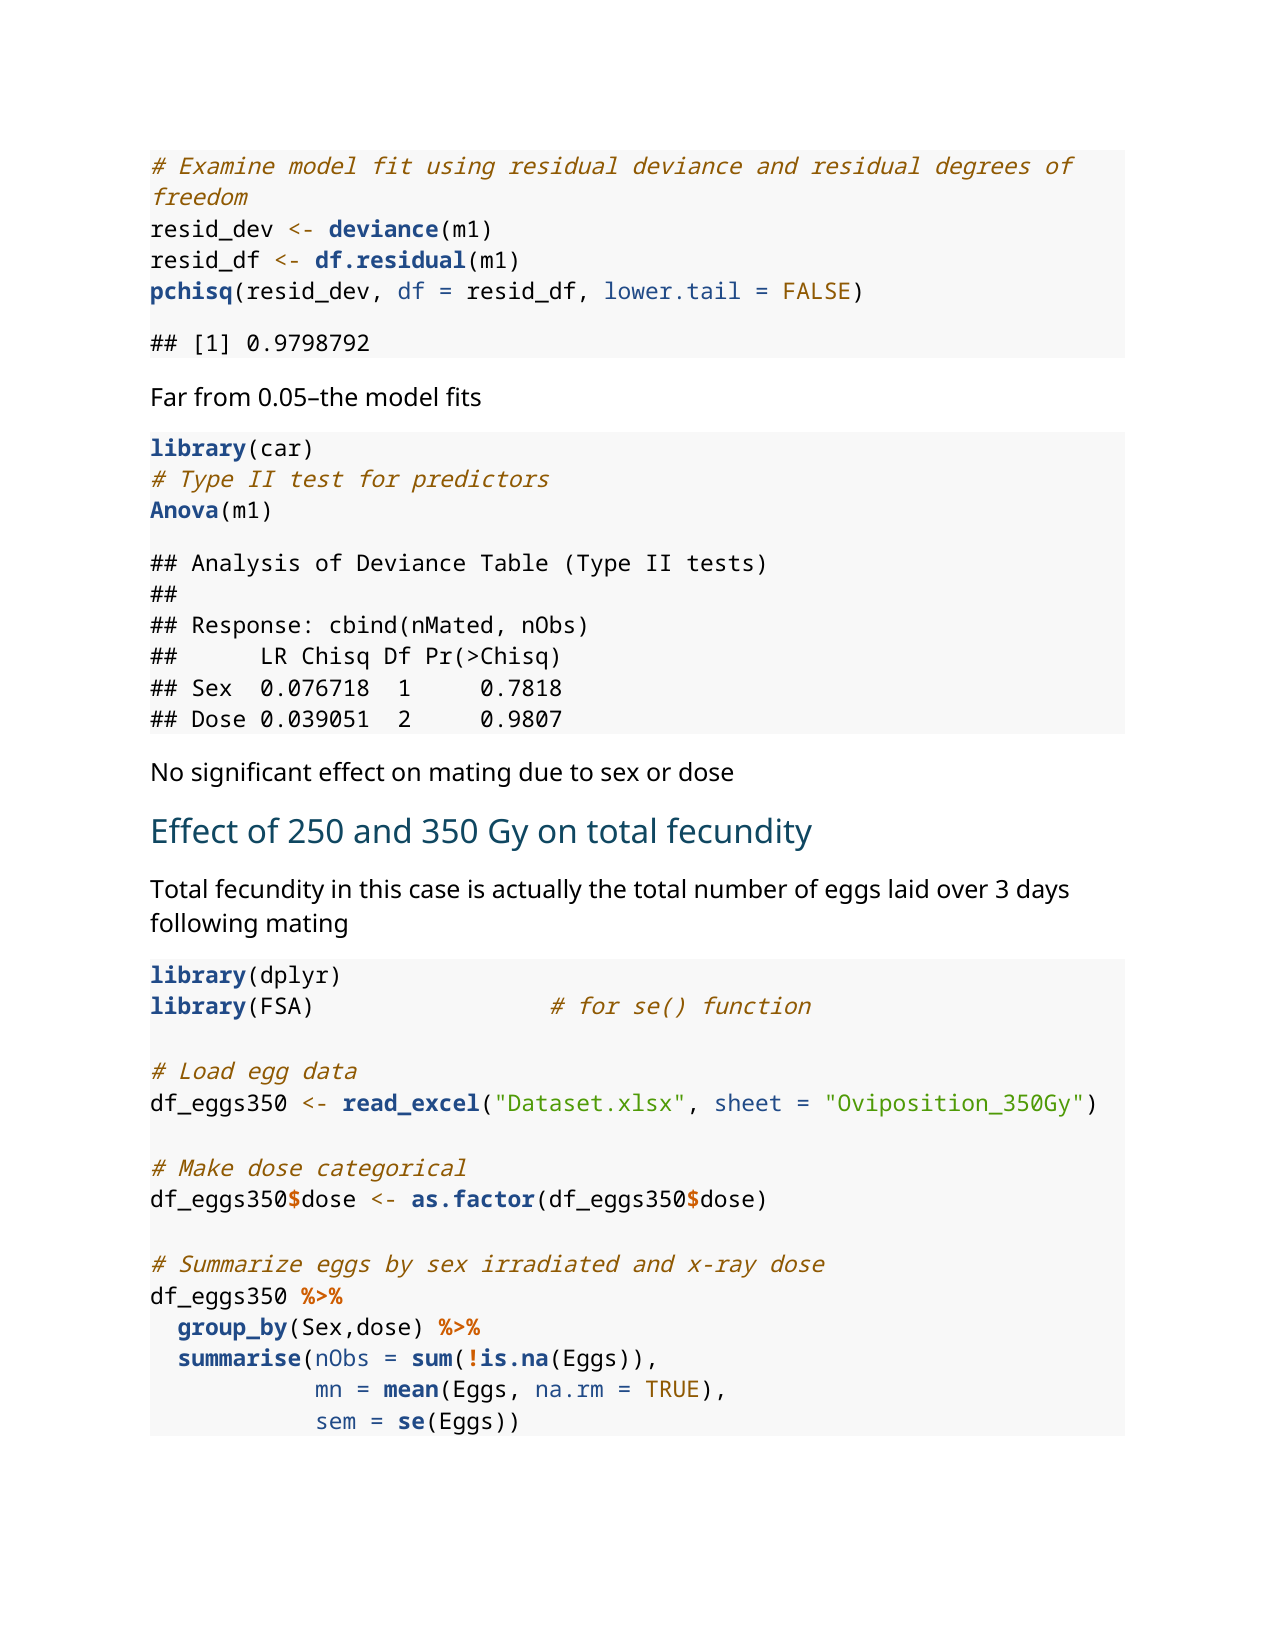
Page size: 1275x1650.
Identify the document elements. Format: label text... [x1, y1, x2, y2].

text Far from 0.05–the model fits [150, 379, 1125, 413]
text library(dplyr) library(FSA) # for se() function # Load egg data df_eggs350 <- read_excel("Dataset.xlsx", sheet = "Oviposition_350Gy") # Make dose categorical df_eggs350$dose <- as.factor(df_eggs350$dose) # Summarize eggs by sex irradiated and x-ray dose df_eggs350 %>% group_by(Sex,dose) %>% summarise(nObs = sum(!is.na(Eggs)), mn = mean(Eggs, na.rm = TRUE), sem = se(Eggs)) [150, 959, 1125, 1436]
text # Examine model fit using residual deviance and residual degrees of freedom resid_dev <- deviance(m1) resid_df <- df.residual(m1) pchisq(resid_dev, df = resid_df, lower.tail = FALSE) [150, 150, 1125, 306]
subtitle Effect of 250 and 350 Gy on total fecundity [150, 808, 1125, 853]
text library(car) # Type II test for predictors Anova(m1) [150, 432, 1125, 526]
text No significant effect on mating due to sex or dose [150, 755, 1125, 789]
text Total fecundity in this case is actually the total number of eggs laid over 3 days following mating [150, 872, 1125, 940]
text ## Analysis of Deviance Table (Type II tests) ## ## Response: cbind(nMated, nObs) ## LR Chisq Df Pr(>Chisq) ## Sex 0.076718 1 0.7818 ## Dose 0.039051 2 0.9807 [150, 547, 1125, 734]
text ## [1] 0.9798792 [150, 327, 1125, 358]
